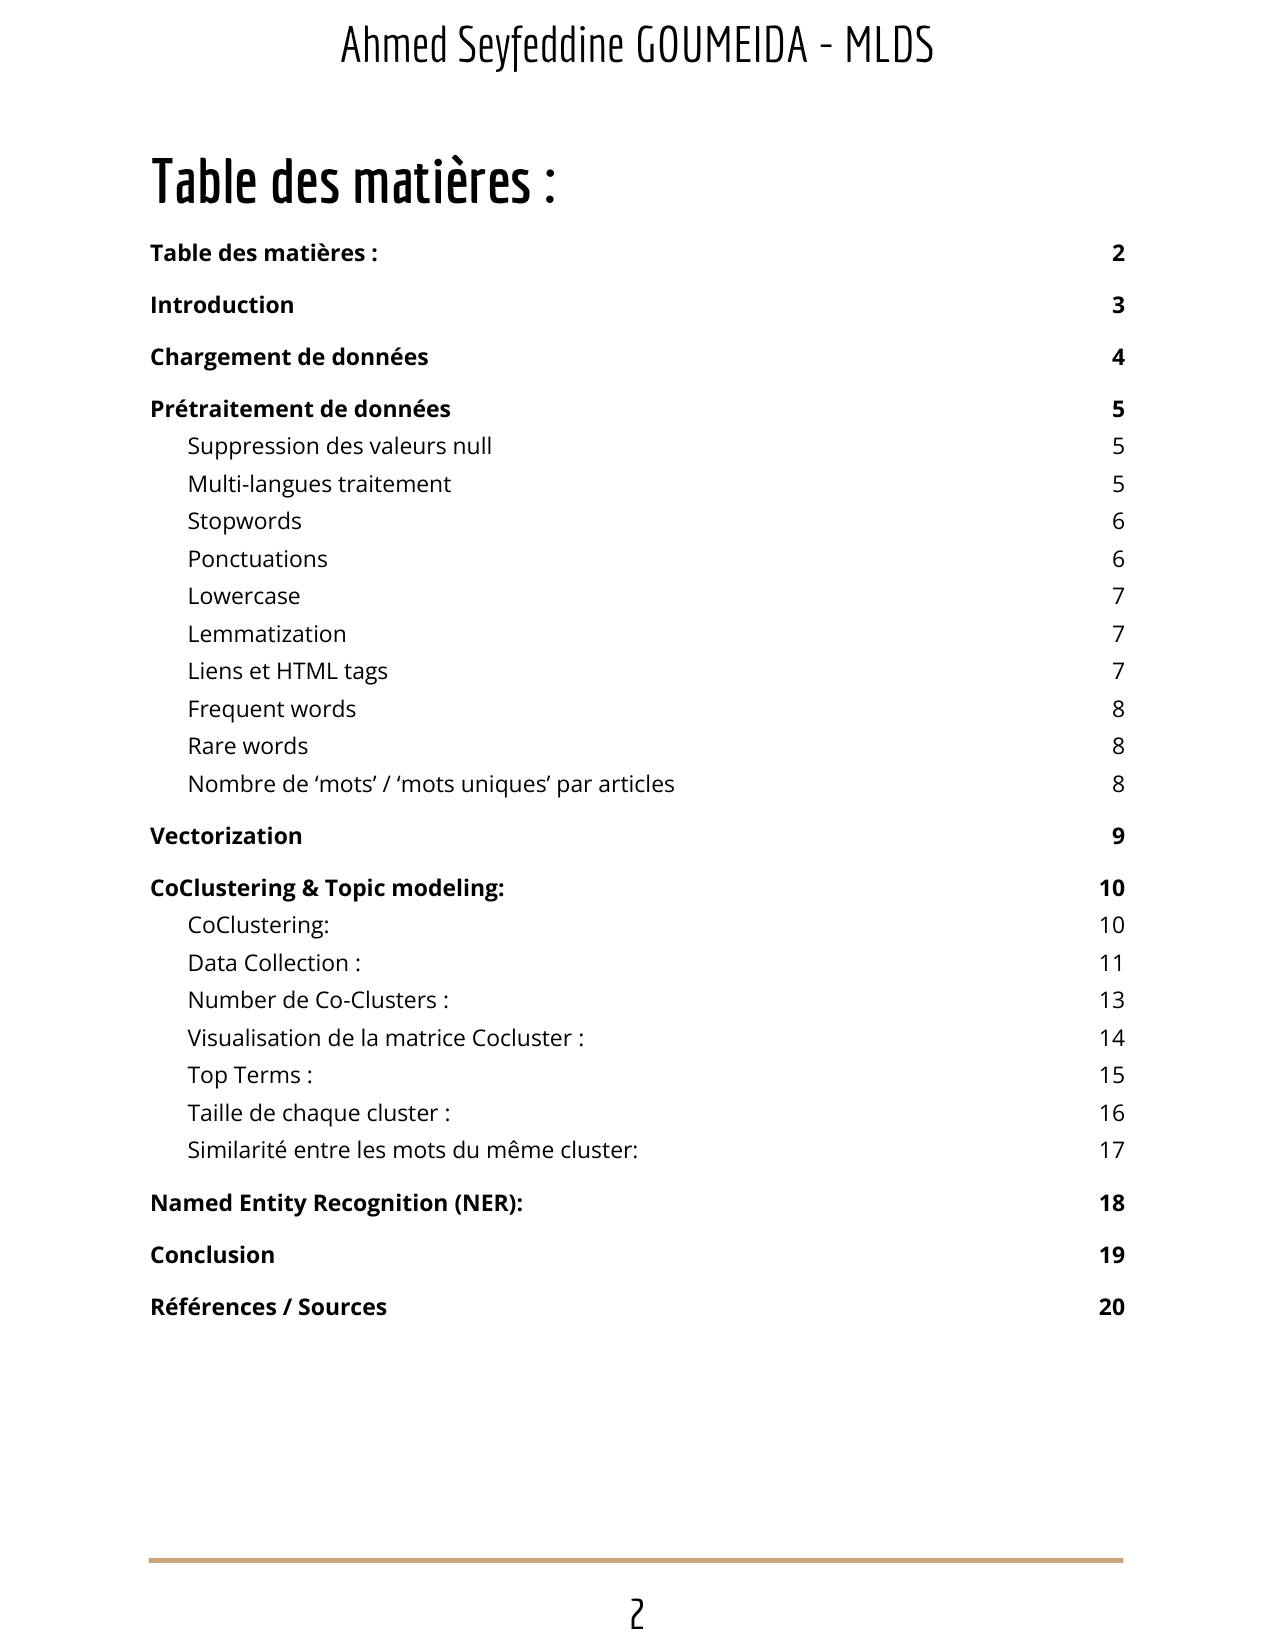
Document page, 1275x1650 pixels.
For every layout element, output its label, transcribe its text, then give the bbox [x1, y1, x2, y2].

subtitle Ahmed Seyfeddine GOUMEIDA - MLDS [150, 15, 1125, 72]
picture [148, 1558, 1124, 1563]
subtitle Table des matières : [150, 144, 1125, 216]
